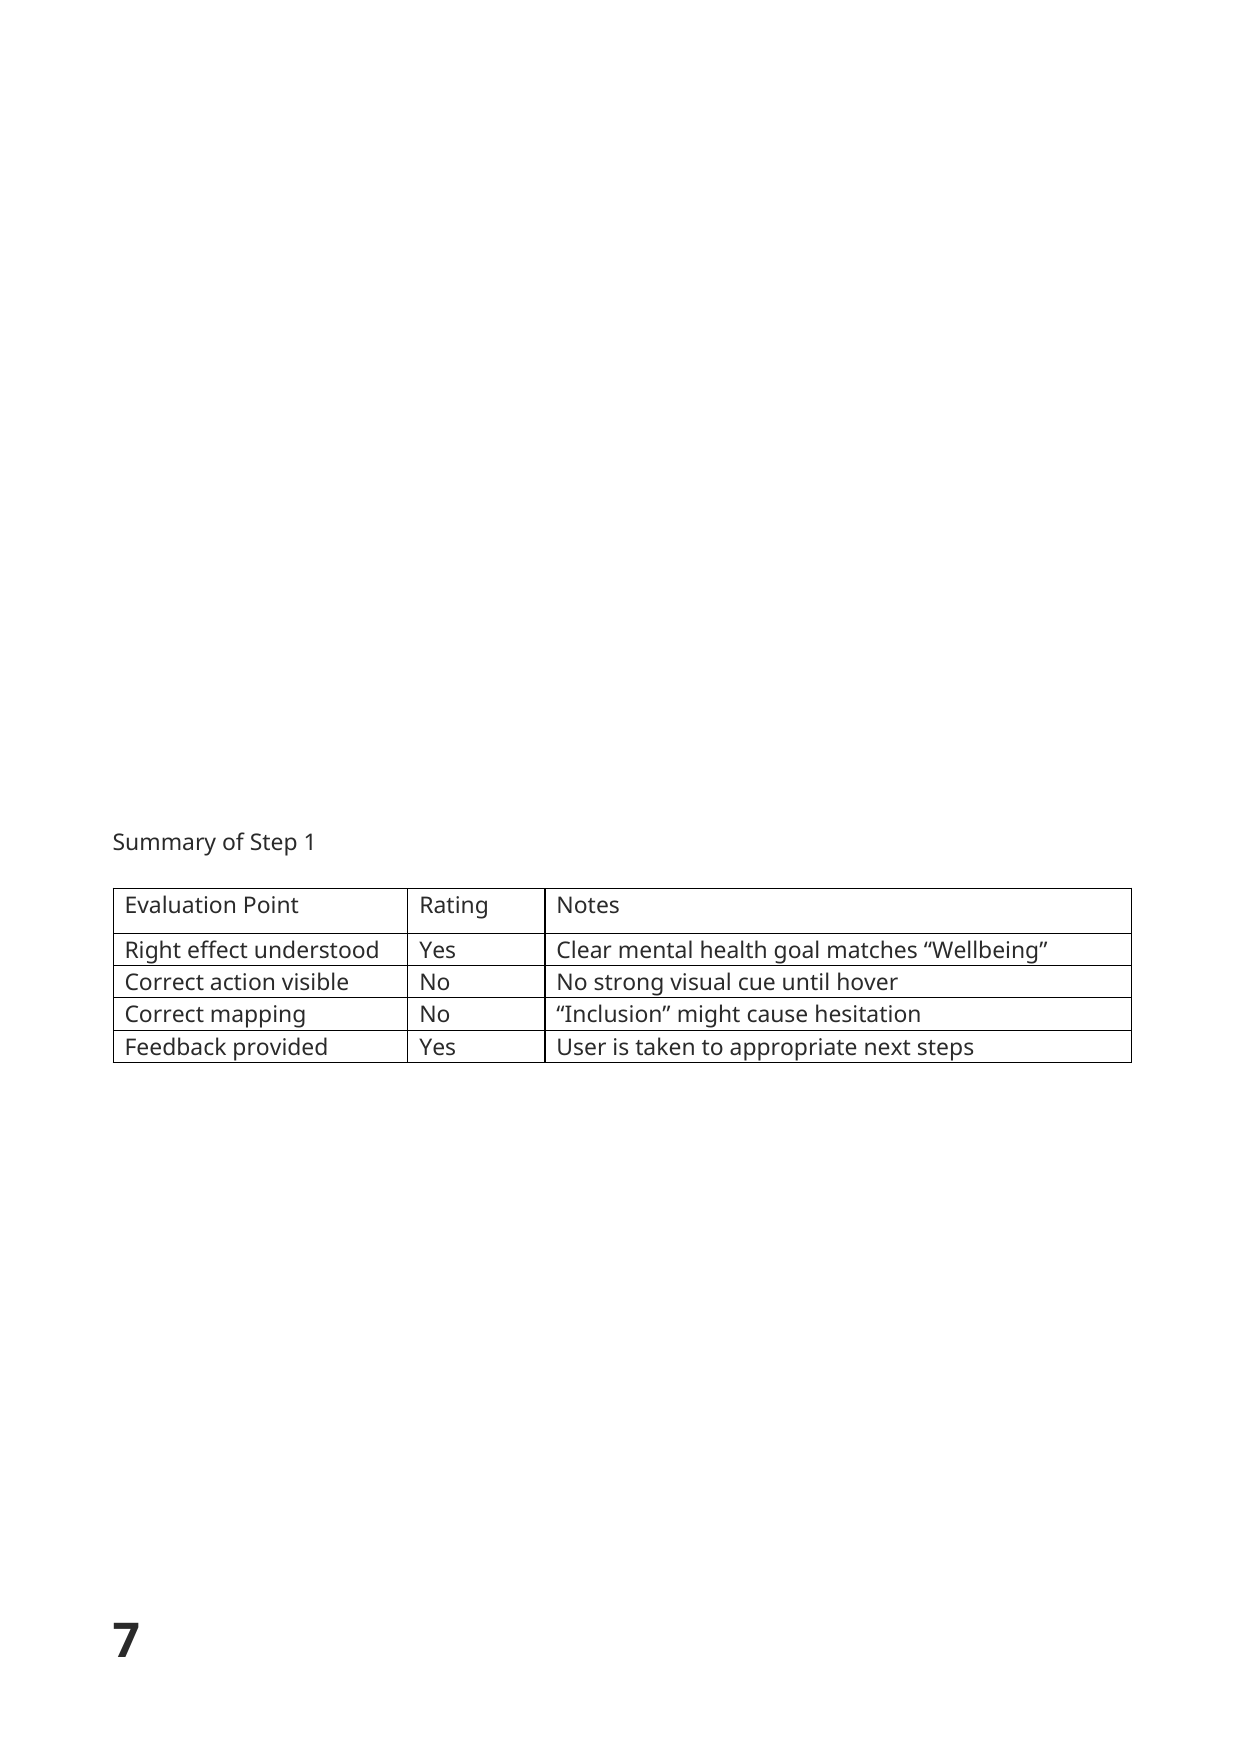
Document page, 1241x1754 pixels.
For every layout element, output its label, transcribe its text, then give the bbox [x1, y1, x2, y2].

table_cell User is taken to appropriate next steps [546, 1031, 1131, 1062]
table_cell No [408, 966, 544, 997]
table_cell Correct action visible [114, 966, 407, 997]
table_cell Clear mental health goal matches “Wellbeing” [546, 934, 1131, 965]
table_cell Feedback provided [114, 1031, 407, 1062]
table_header Evaluation Point [114, 889, 407, 933]
table_header Rating [408, 889, 544, 933]
table_cell No strong visual cue until hover [546, 966, 1131, 997]
table_cell Right effect understood [114, 934, 407, 965]
table_header Notes [546, 889, 1131, 933]
text Summary of Step 1 [112, 826, 1128, 857]
table_cell “Inclusion” might cause hesitation [546, 998, 1131, 1029]
table_cell Correct mapping [114, 998, 407, 1029]
table_cell No [408, 998, 544, 1029]
table_cell Yes [408, 1031, 544, 1062]
table_cell Yes [408, 934, 544, 965]
